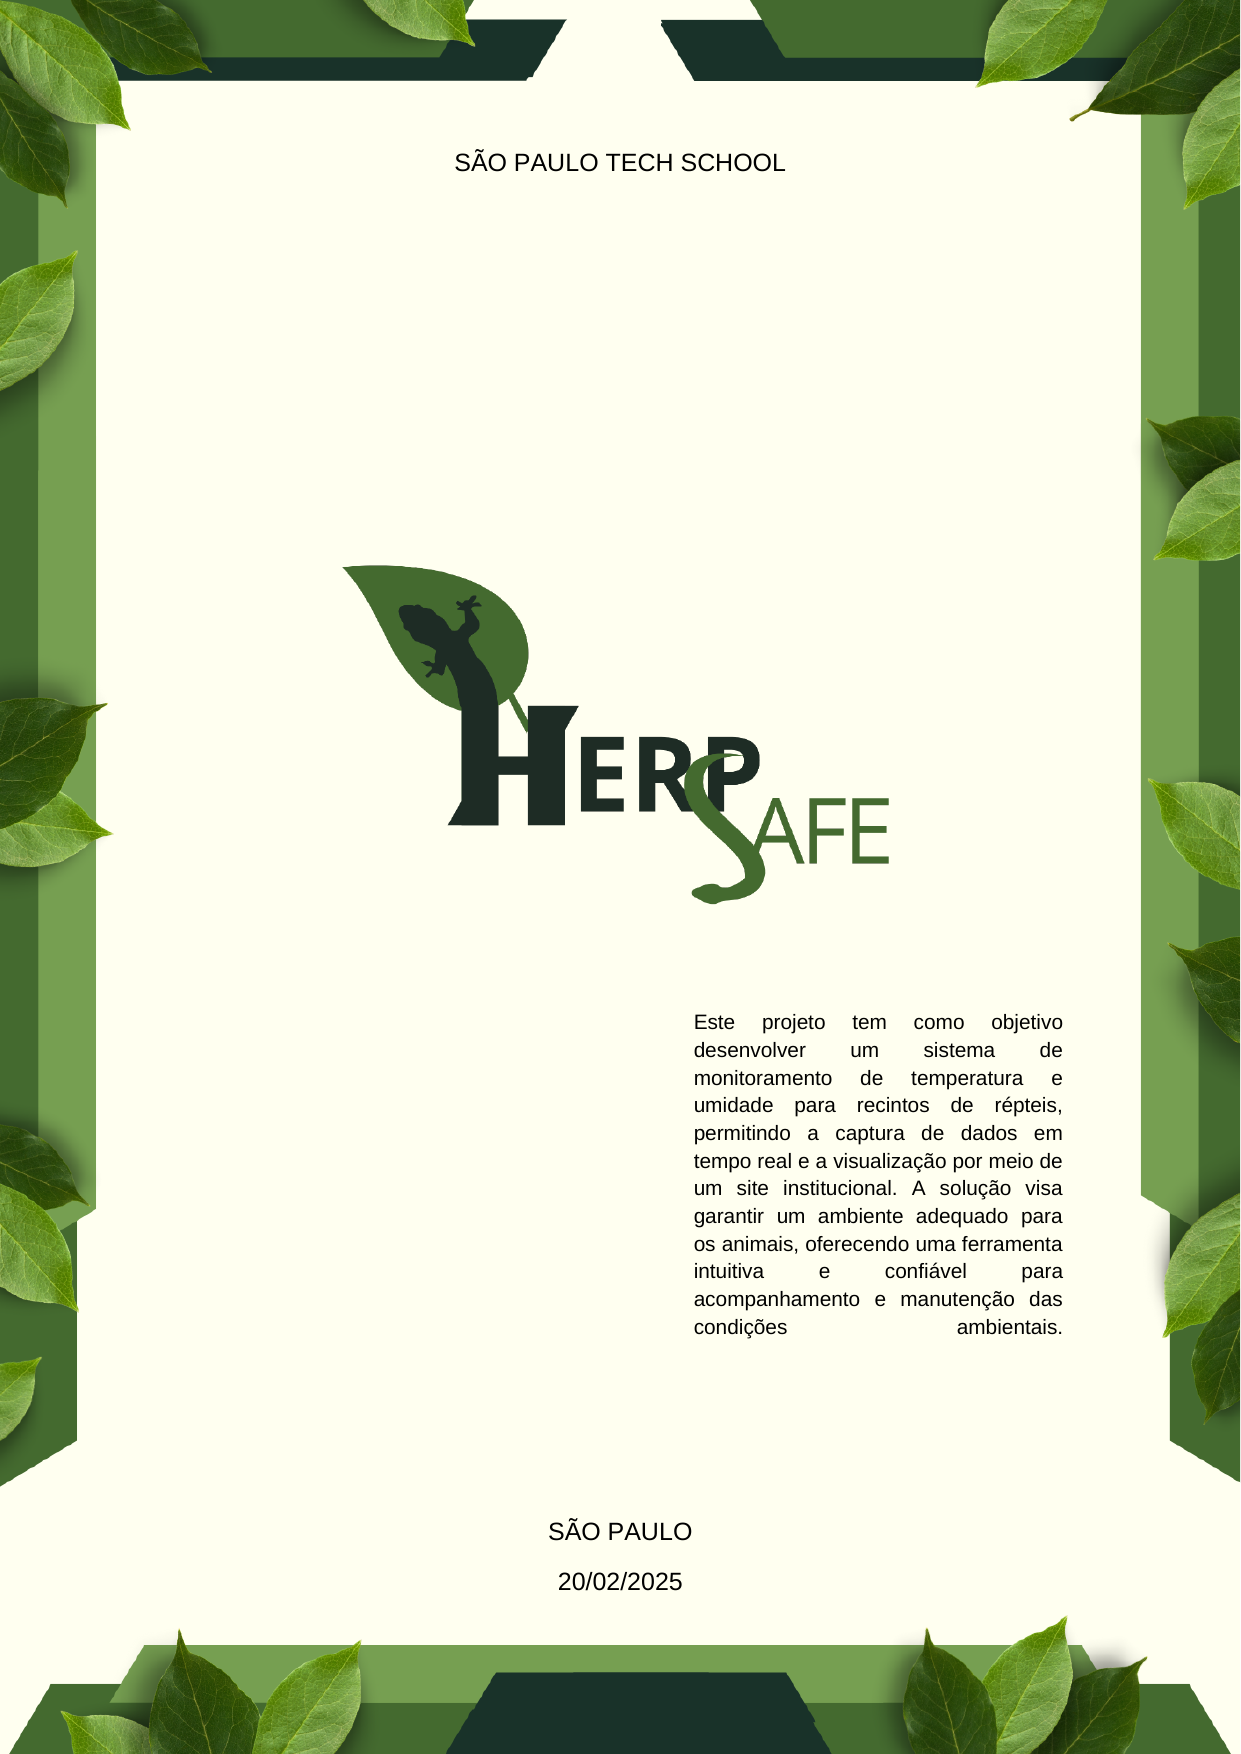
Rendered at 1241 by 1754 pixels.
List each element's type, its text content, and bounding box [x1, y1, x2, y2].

picture [0, 0, 1241, 1754]
text SÃO PAULO [177, 1484, 1063, 1546]
text Este projeto tem como objetivo desenvolver um sistema de monitoramento de temperatura e umidade para recintos de répteis, permitindo a captura de dados em tempo real e a visualização por meio de um site institucional. A solução visa garantir um ambiente adequado para os animais, oferecendo uma ferramenta intuitiva e confiável para acompanhamento e manutenção das condições ambientais. [693, 1010, 1063, 1412]
text SÃO PAULO TECH SCHOOL [177, 148, 1063, 176]
text 20/02/2025 [177, 1567, 1063, 1596]
